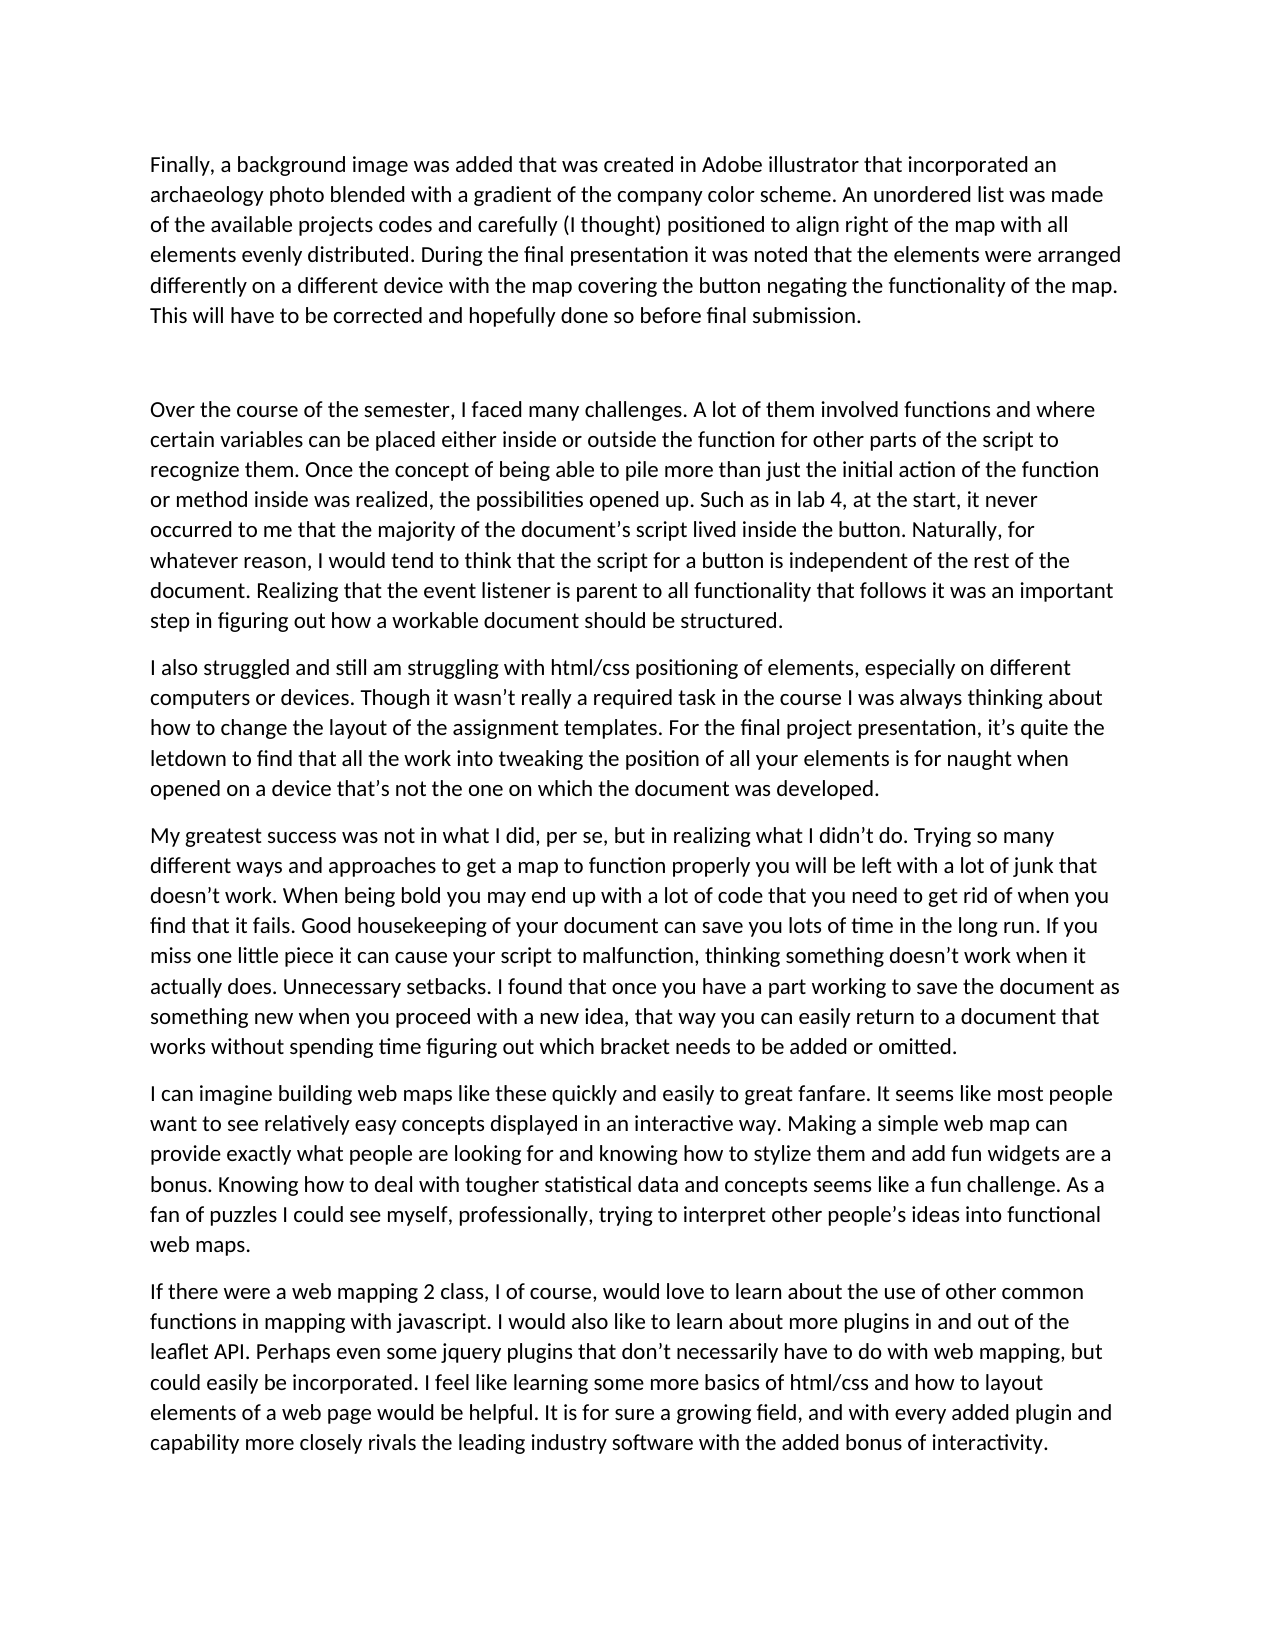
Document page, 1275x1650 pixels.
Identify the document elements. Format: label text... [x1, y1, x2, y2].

text My greatest success was not in what I did, per se, but in realizing what I didn’t do. Trying so many different ways and approaches to get a map to function properly you will be left with a lot of junk that doesn’t work. When being bold you may end up with a lot of code that you need to get rid of when you find that it fails. Good housekeeping of your document can save you lots of time in the long run. If you miss one little piece it can cause your script to malfunction, thinking something doesn’t work when it actually does. Unnecessary setbacks. I found that once you have a part working to save the document as something new when you proceed with a new idea, that way you can easily return to a document that works without spending time figuring out which bracket needs to be added or omitted. [150, 821, 1125, 1060]
text I can imagine building web maps like these quickly and easily to great fanfare. It seems like most people want to see relatively easy concepts displayed in an interactive way. Making a simple web map can provide exactly what people are looking for and knowing how to stylize them and add fun widgets are a bonus. Knowing how to deal with tougher statistical data and concepts seems like a fun challenge. As a fan of puzzles I could see myself, professionally, trying to interpret other people’s ideas into functional web maps. [150, 1079, 1125, 1258]
text If there were a web mapping 2 class, I of course, would love to learn about the use of other common functions in mapping with javascript. I would also like to learn about more plugins in and out of the leaflet API. Perhaps even some jquery plugins that don’t necessarily have to do with web mapping, but could easily be incorporated. I feel like learning some more basics of html/css and how to layout elements of a web page would be helpful. It is for sure a growing field, and with every added plugin and capability more closely rivals the leading industry software with the added bonus of interactivity. [150, 1277, 1125, 1456]
text I also struggled and still am struggling with html/css positioning of elements, especially on different computers or devices. Though it wasn’t really a required task in the course I was always thinking about how to change the layout of the assignment templates. For the final project presentation, it’s quite the letdown to find that all the work into tweaking the position of all your elements is for naught when opened on a device that’s not the one on which the document was developed. [150, 653, 1125, 802]
text Finally, a background image was added that was created in Adobe illustrator that incorporated an archaeology photo blended with a gradient of the company color scheme. An unordered list was made of the available projects codes and carefully (I thought) positioned to align right of the map with all elements evenly distributed. During the final presentation it was noted that the elements were arranged differently on a different device with the map covering the button negating the functionality of the map. This will have to be corrected and hopefully done so before final submission. [150, 150, 1125, 329]
text Over the course of the semester, I faced many challenges. A lot of them involved functions and where certain variables can be placed either inside or outside the function for other parts of the script to recognize them. Once the concept of being able to pile more than just the initial action of the function or method inside was realized, the possibilities opened up. Such as in lab 4, at the start, it never occurred to me that the majority of the document’s script lived inside the button. Naturally, for whatever reason, I would tend to think that the script for a button is independent of the rest of the document. Realizing that the event listener is parent to all functionality that follows it was an important step in figuring out how a workable document should be structured. [150, 395, 1125, 634]
